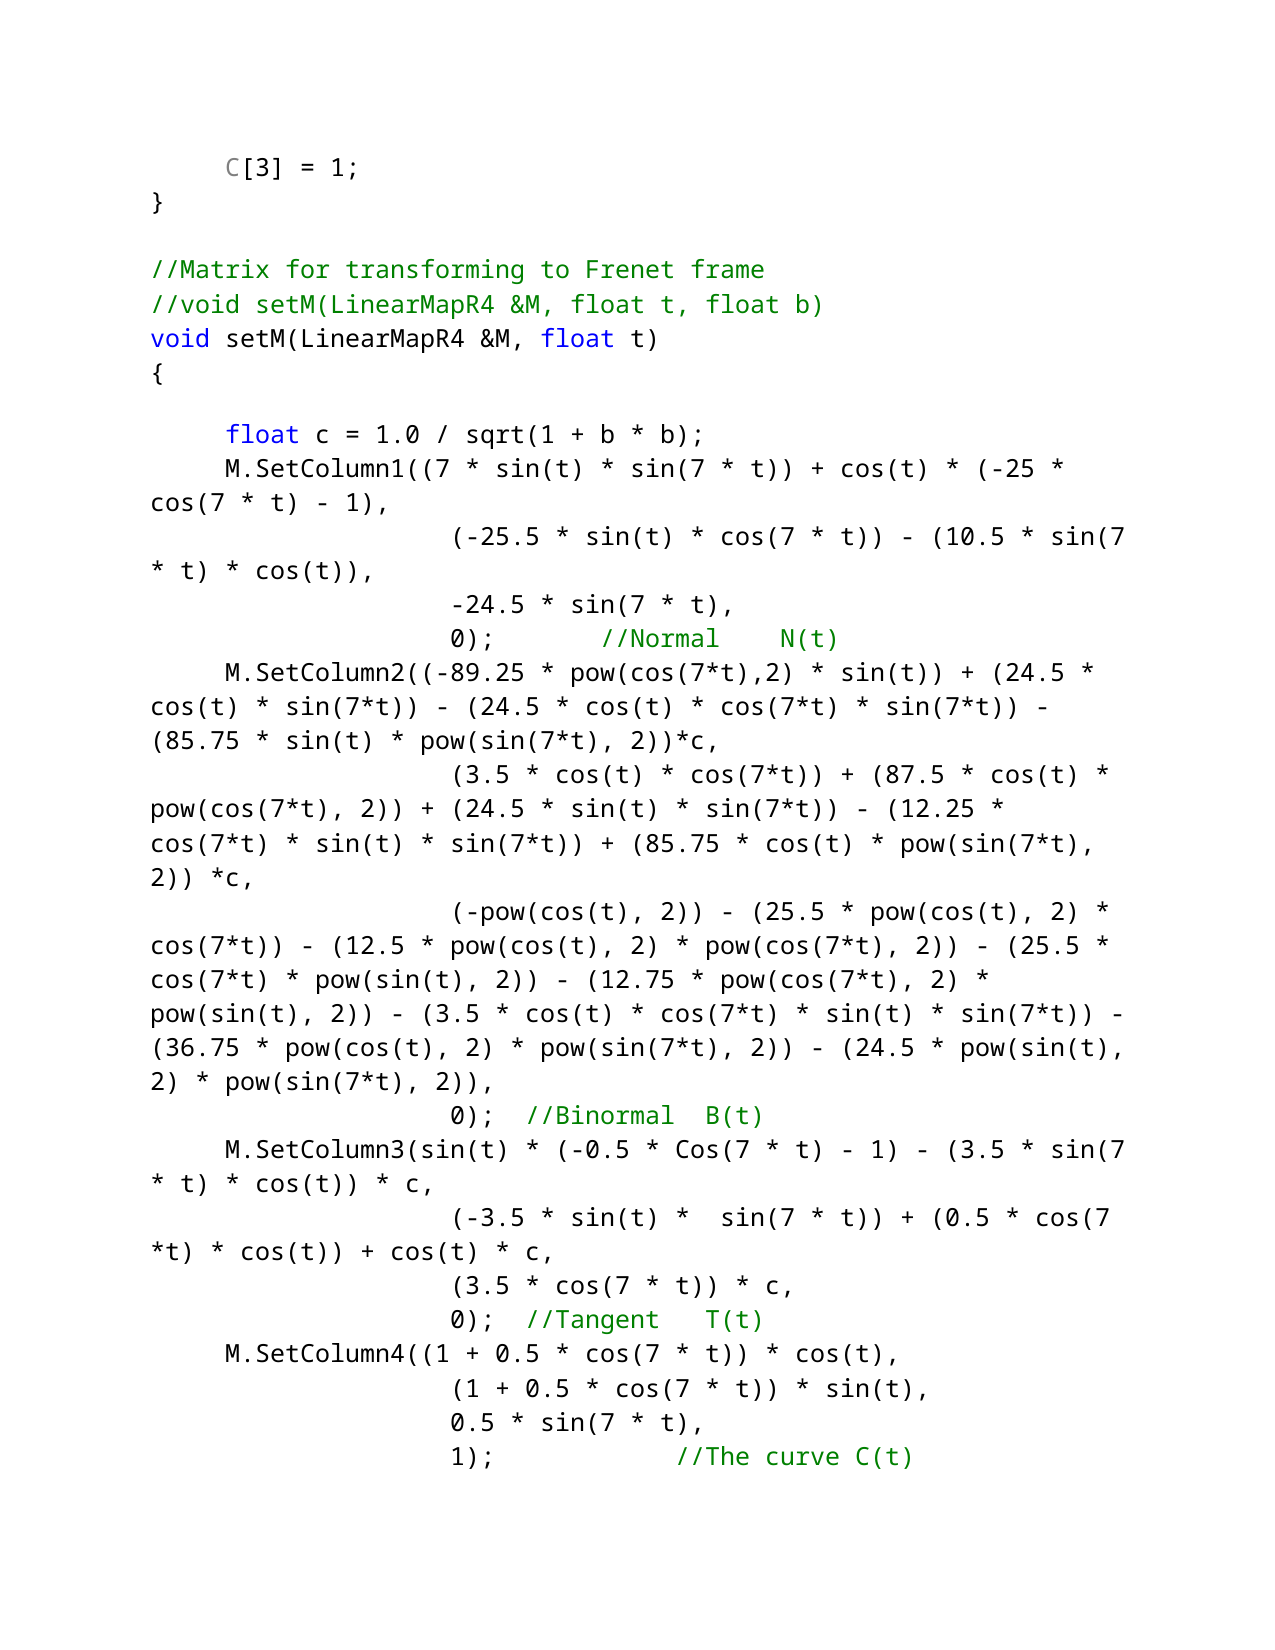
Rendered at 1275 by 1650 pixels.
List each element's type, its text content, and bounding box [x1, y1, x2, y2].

text (-25.5 * sin(t) * cos(7 * t)) - (10.5 * sin(7 * t) * cos(t)), [150, 519, 1125, 587]
text } [150, 184, 1125, 218]
text M.SetColumn3(sin(t) * (-0.5 * Cos(7 * t) - 1) - (3.5 * sin(7 * t) * cos(t)) * c, [150, 1132, 1125, 1200]
text //Matrix for transforming to Frenet frame [150, 252, 1125, 286]
text (-3.5 * sin(t) * sin(7 * t)) + (0.5 * cos(7 *t) * cos(t)) + cos(t) * c, [150, 1200, 1125, 1268]
text -24.5 * sin(7 * t), [150, 587, 1125, 621]
text 1); //The curve C(t) [150, 1438, 1125, 1472]
text (1 + 0.5 * cos(7 * t)) * sin(t), [150, 1370, 1125, 1404]
text { [150, 354, 1125, 388]
text (3.5 * cos(7 * t)) * c, [150, 1268, 1125, 1302]
text void setM(LinearMapR4 &M, float t) [150, 320, 1125, 354]
text (3.5 * cos(t) * cos(7*t)) + (87.5 * cos(t) * pow(cos(7*t), 2)) + (24.5 * sin(t) * sin(7*t)) - (12.25 * cos(7*t) * sin(t) * sin(7*t)) + (85.75 * cos(t) * pow(sin(7*t), 2)) *c, [150, 757, 1125, 893]
text //void setM(LinearMapR4 &M, float t, float b) [150, 286, 1125, 320]
text 0.5 * sin(7 * t), [150, 1404, 1125, 1438]
text M.SetColumn2((-89.25 * pow(cos(7*t),2) * sin(t)) + (24.5 * cos(t) * sin(7*t)) - (24.5 * cos(t) * cos(7*t) * sin(7*t)) - (85.75 * sin(t) * pow(sin(7*t), 2))*c, [150, 655, 1125, 757]
text 0); //Normal N(t) [150, 621, 1125, 655]
text M.SetColumn4((1 + 0.5 * cos(7 * t)) * cos(t), [150, 1336, 1125, 1370]
text 0); //Tangent T(t) [150, 1302, 1125, 1336]
text (-pow(cos(t), 2)) - (25.5 * pow(cos(t), 2) * cos(7*t)) - (12.5 * pow(cos(t), 2) * pow(cos(7*t), 2)) - (25.5 * cos(7*t) * pow(sin(t), 2)) - (12.75 * pow(cos(7*t), 2) * pow(sin(t), 2)) - (3.5 * cos(t) * cos(7*t) * sin(t) * sin(7*t)) - (36.75 * pow(cos(t), 2) * pow(sin(7*t), 2)) - (24.5 * pow(sin(t), 2) * pow(sin(7*t), 2)), [150, 893, 1125, 1098]
text 0); //Binormal B(t) [150, 1098, 1125, 1132]
text M.SetColumn1((7 * sin(t) * sin(7 * t)) + cos(t) * (-25 * cos(7 * t) - 1), [150, 451, 1125, 519]
text float c = 1.0 / sqrt(1 + b * b); [150, 416, 1125, 451]
text C[3] = 1; [150, 150, 1125, 184]
